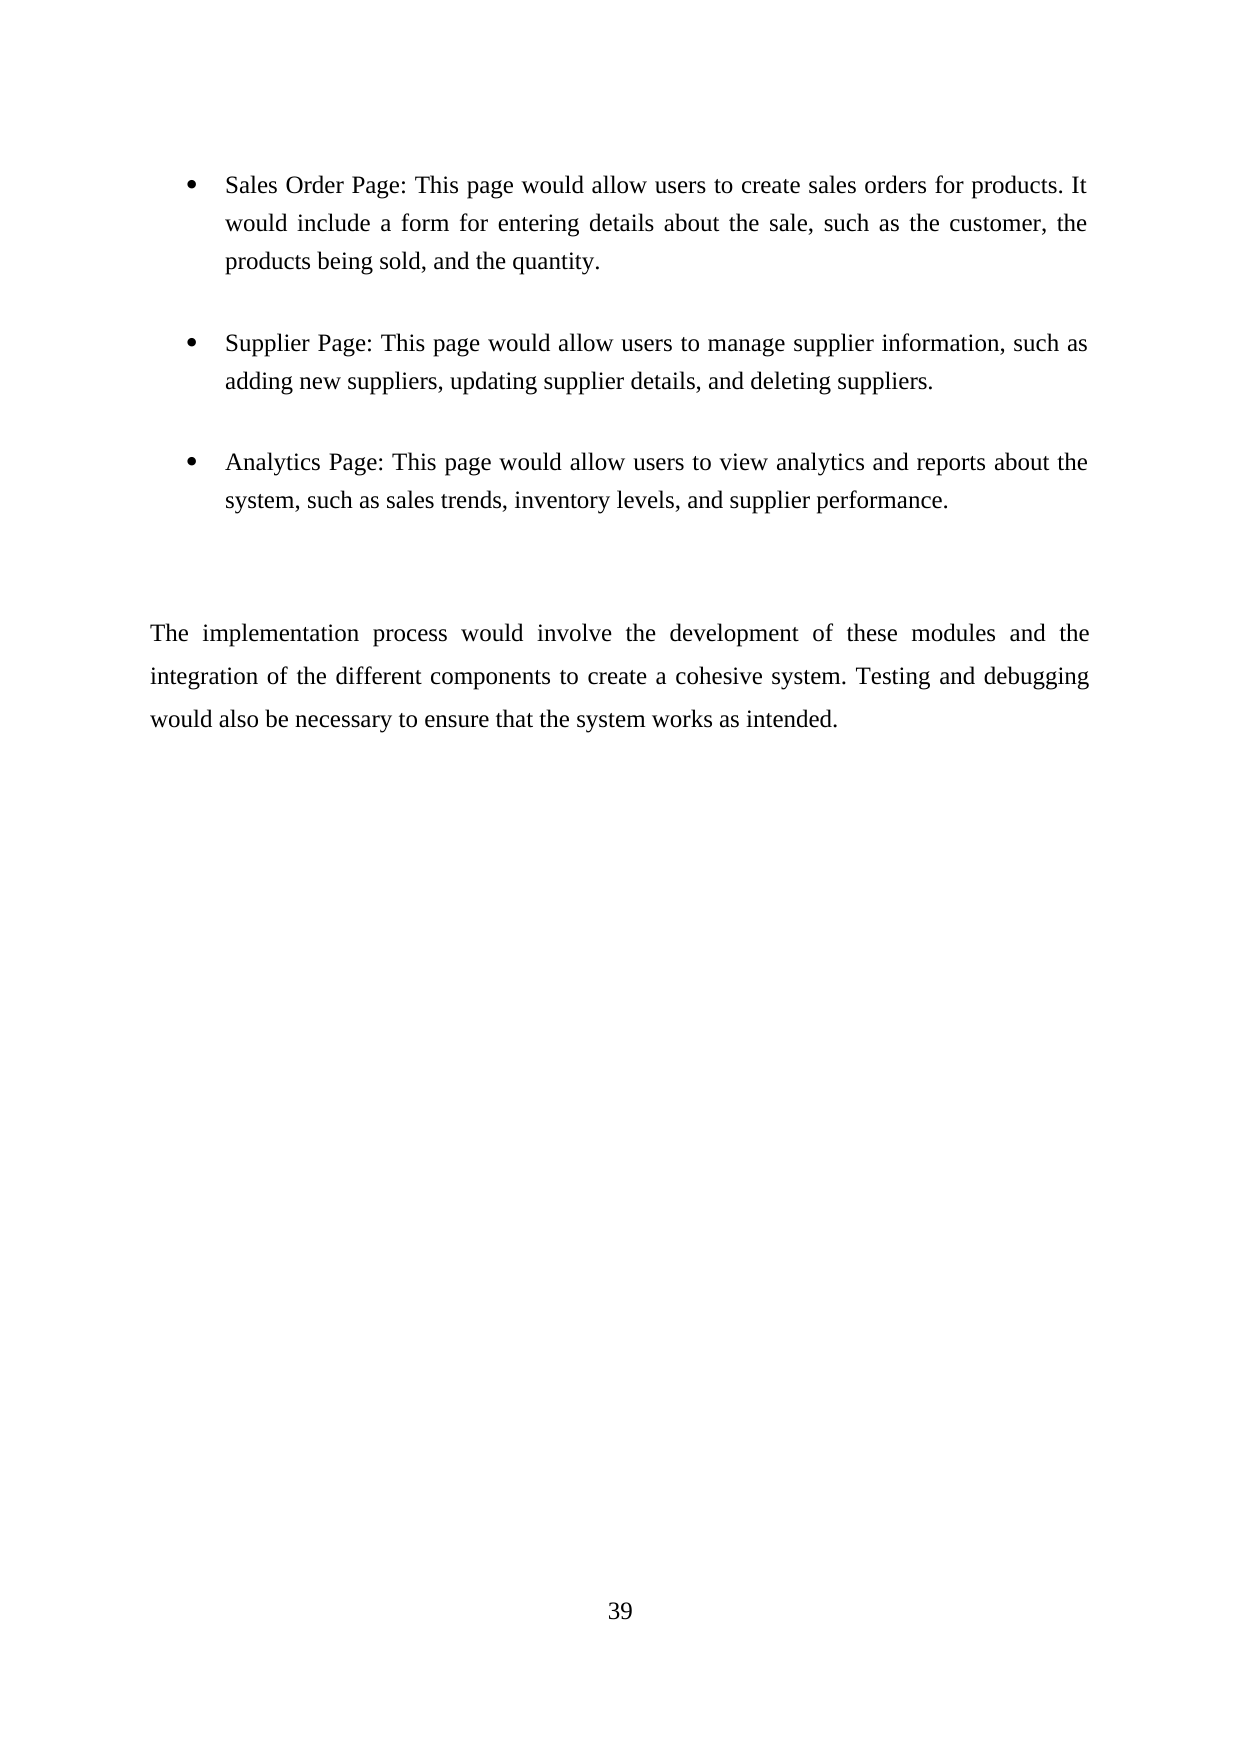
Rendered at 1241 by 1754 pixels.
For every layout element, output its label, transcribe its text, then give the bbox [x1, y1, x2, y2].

list Sales Order Page: This page would allow users to create sales orders for products. It would include a form for entering details about the sale, such as the customer, the products being sold, and the quantity. [187, 170, 1089, 275]
list Analytics Page: This page would allow users to view analytics and reports about the system, such as sales trends, inventory levels, and supplier performance. [187, 447, 1089, 514]
text The implementation process would involve the development of these modules and the integration of the different components to create a cohesive system. Testing and debugging would also be necessary to ensure that the system works as intended. [150, 618, 1090, 733]
list Supplier Page: This page would allow users to manage supplier information, such as adding new suppliers, updating supplier details, and deleting suppliers. [187, 328, 1089, 395]
